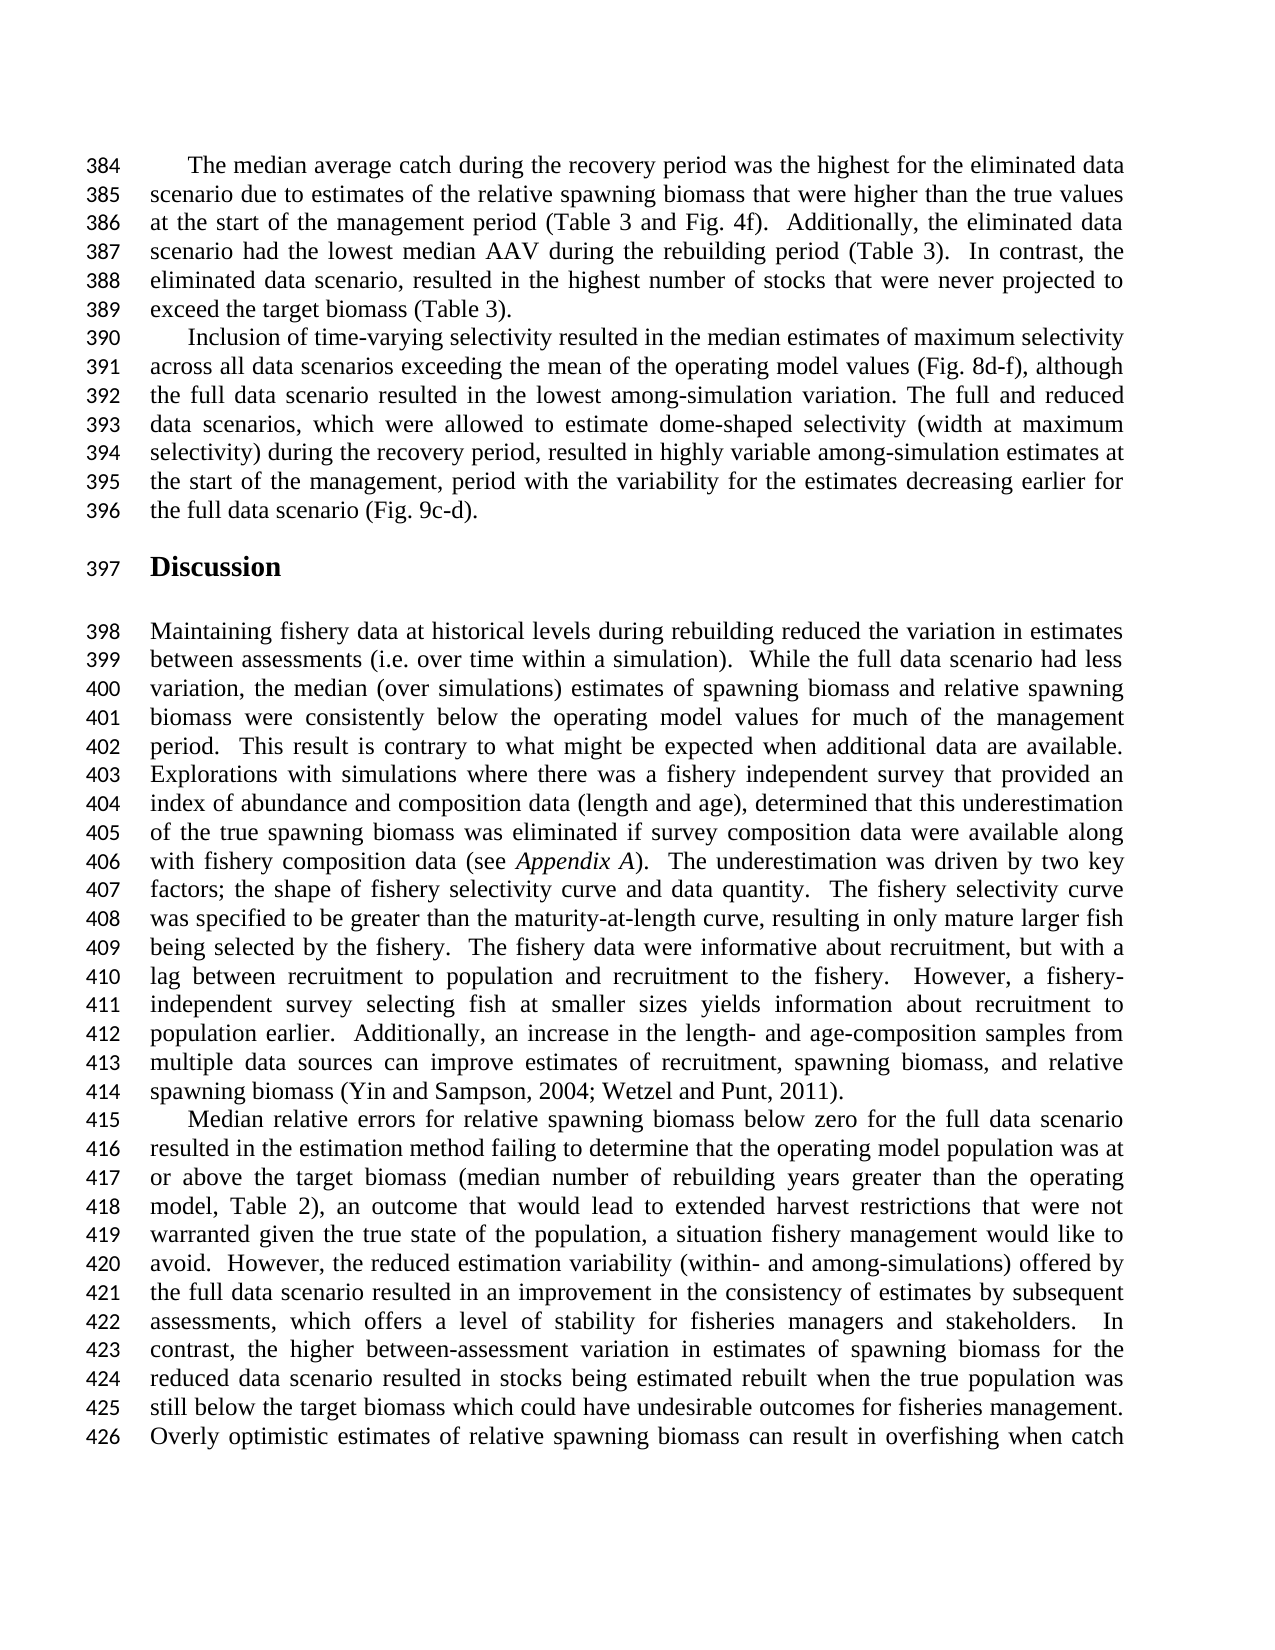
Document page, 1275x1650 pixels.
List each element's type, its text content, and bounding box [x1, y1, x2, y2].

text Maintaining fishery data at historical levels during rebuilding reduced the variation in estimates between assessments (i.e. over time within a simulation). While the full data scenario had less variation, the median (over simulations) estimates of spawning biomass and relative spawning biomass were consistently below the operating model values for much of the management period. This result is contrary to what might be expected when additional data are available. Explorations with simulations where there was a fishery independent survey that provided an index of abundance and composition data (length and age), determined that this underestimation of the true spawning biomass was eliminated if survey composition data were available along with fishery composition data (see Appendix A). The underestimation was driven by two key factors; the shape of fishery selectivity curve and data quantity. The fishery selectivity curve was specified to be greater than the maturity-at-length curve, resulting in only mature larger fish being selected by the fishery. The fishery data were informative about recruitment, but with a lag between recruitment to population and recruitment to the fishery. However, a fishery-independent survey selecting fish at smaller sizes yields information about recruitment to population earlier. Additionally, an increase in the length- and age-composition samples from multiple data sources can improve estimates of recruitment, spawning biomass, and relative spawning biomass (Yin and Sampson, 2004; Wetzel and Punt, 2011). [150, 616, 1125, 1104]
subtitle Discussion [150, 549, 1125, 582]
text Inclusion of time-varying selectivity resulted in the median estimates of maximum selectivity across all data scenarios exceeding the mean of the operating model values (Fig. 8d-f), although the full data scenario resulted in the lowest among-simulation variation. The full and reduced data scenarios, which were allowed to estimate dome-shaped selectivity (width at maximum selectivity) during the recovery period, resulted in highly variable among-simulation estimates at the start of the management, period with the variability for the estimates decreasing earlier for the full data scenario (Fig. 9c-d). [150, 322, 1125, 524]
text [150, 1104, 1125, 1449]
text The median average catch during the recovery period was the highest for the eliminated data scenario due to estimates of the relative spawning biomass that were higher than the true values at the start of the management period (Table 3 and Fig. 4f). Additionally, the eliminated data scenario had the lowest median AAV during the rebuilding period (Table 3). In contrast, the eliminated data scenario, resulted in the highest number of stocks that were never projected to exceed the target biomass (Table 3). [150, 150, 1125, 322]
